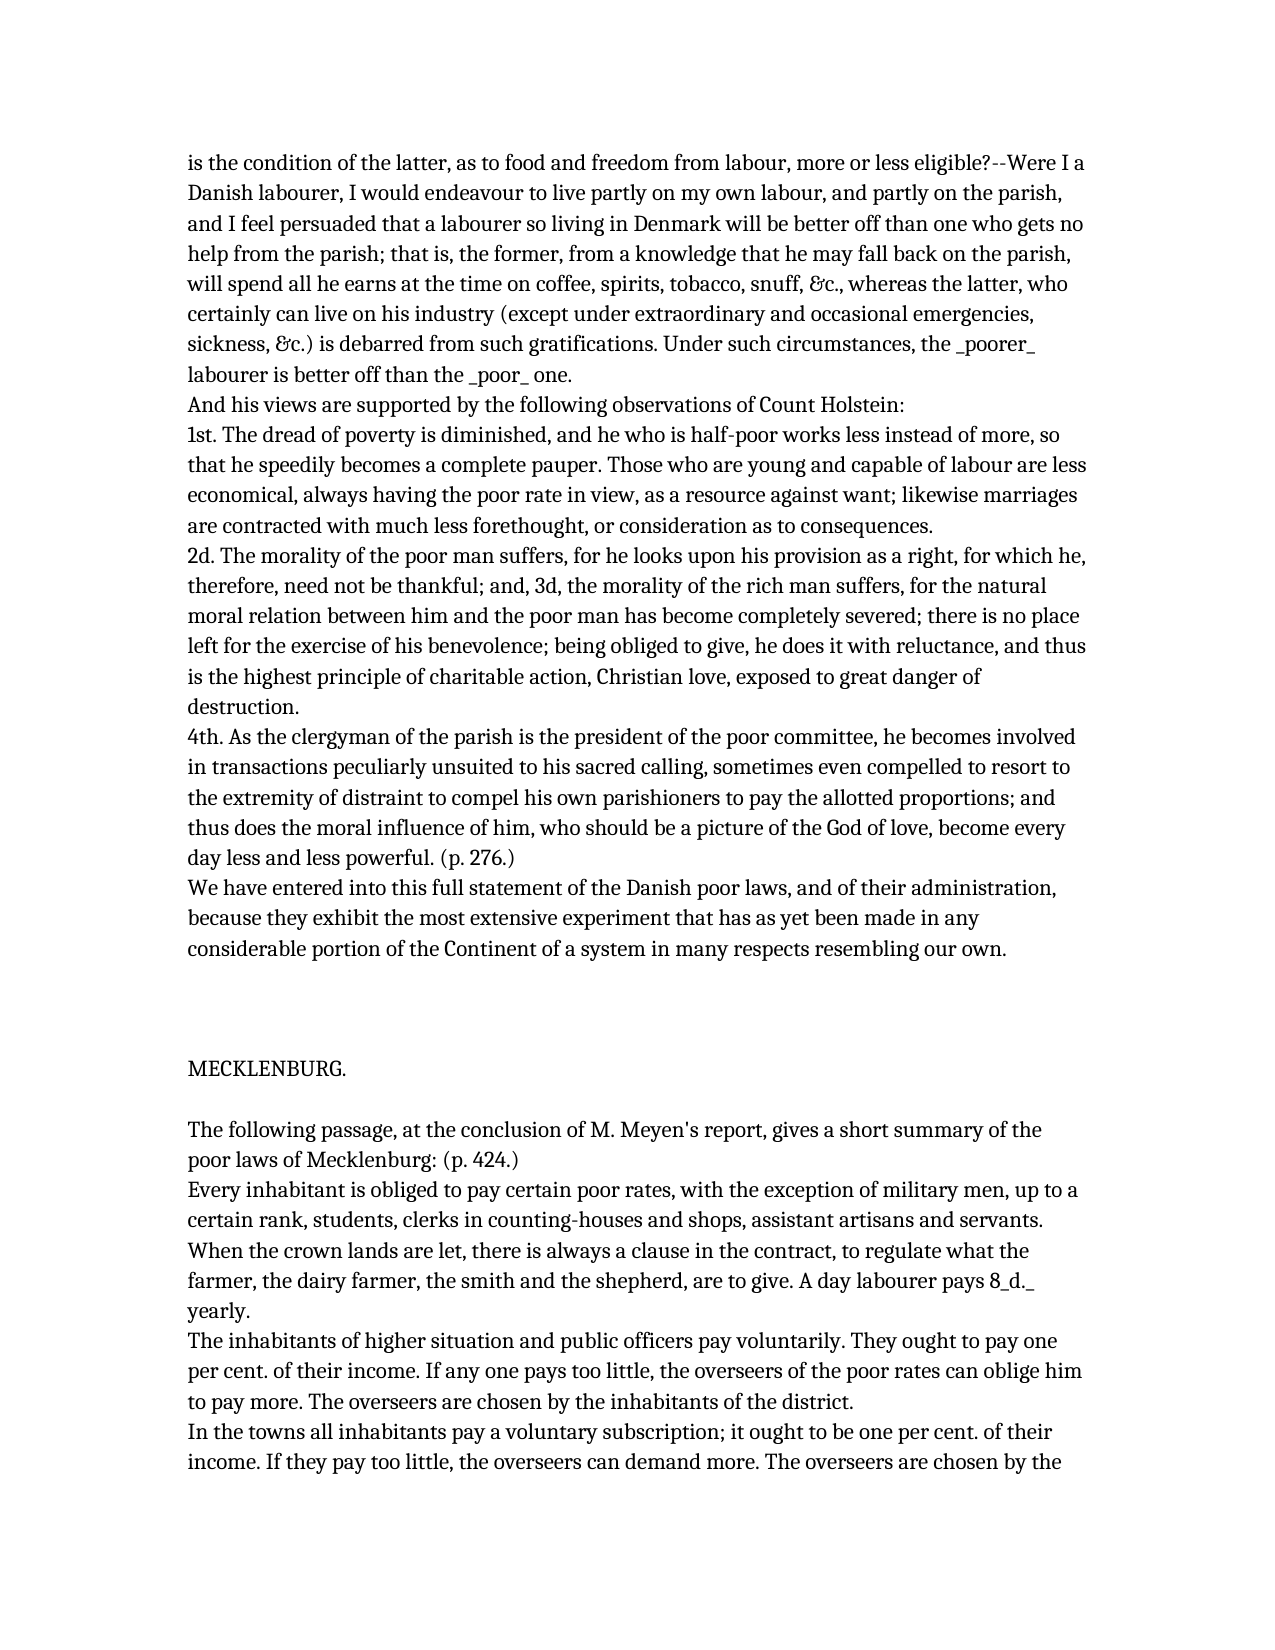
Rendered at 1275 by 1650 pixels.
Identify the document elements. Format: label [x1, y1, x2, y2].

text [187, 150, 1087, 1475]
